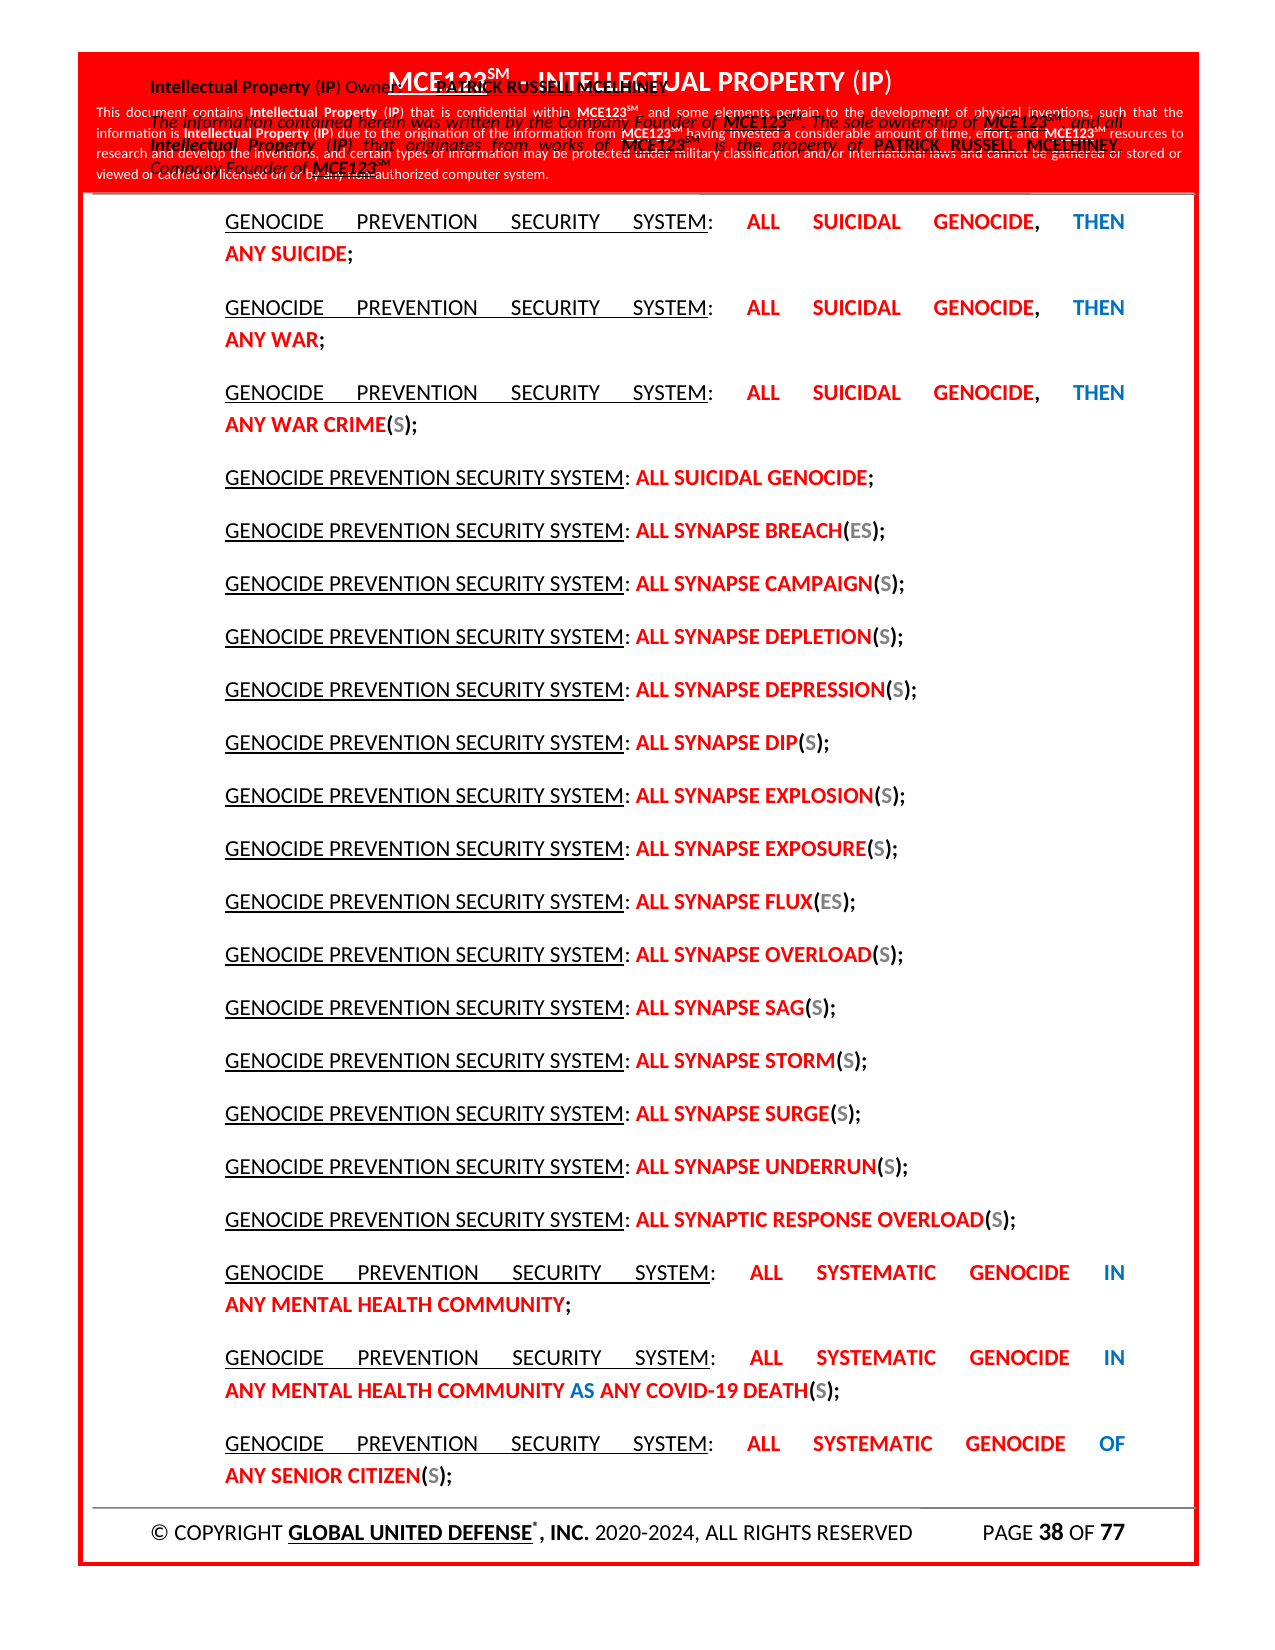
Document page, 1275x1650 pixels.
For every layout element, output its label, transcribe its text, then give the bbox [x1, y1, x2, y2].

text GENOCIDE PREVENTION SECURITY SYSTEM: ALL SYNAPTIC RESPONSE OVERLOAD(S); [225, 1205, 1125, 1233]
text GENOCIDE PREVENTION SECURITY SYSTEM: ALL SUICIDAL GENOCIDE, THEN ANY WAR CRIME(S); [225, 378, 1125, 438]
text GENOCIDE PREVENTION SECURITY SYSTEM: ALL SYNAPSE BREACH(ES); [225, 516, 1125, 544]
text GENOCIDE PREVENTION SECURITY SYSTEM: ALL SYNAPSE SURGE(S); [225, 1099, 1125, 1127]
text GENOCIDE PREVENTION SECURITY SYSTEM: ALL SYSTEMATIC GENOCIDE IN ANY MENTAL HEALTH COMMUNITY AS ANY COVID-19 DEATH(S); [225, 1343, 1125, 1404]
text GENOCIDE PREVENTION SECURITY SYSTEM: ALL SYSTEMATIC GENOCIDE OF ANY SENIOR CITIZEN(S); [225, 1429, 1125, 1489]
text GENOCIDE PREVENTION SECURITY SYSTEM: ALL SYNAPSE CAMPAIGN(S); [225, 569, 1125, 597]
text GENOCIDE PREVENTION SECURITY SYSTEM: ALL SYNAPSE STORM(S); [225, 1046, 1125, 1074]
text GENOCIDE PREVENTION SECURITY SYSTEM: ALL SYNAPSE DEPRESSION(S); [225, 675, 1125, 703]
text GENOCIDE PREVENTION SECURITY SYSTEM: ALL SYNAPSE UNDERRUN(S); [225, 1152, 1125, 1180]
text GENOCIDE PREVENTION SECURITY SYSTEM: ALL SYNAPSE EXPLOSION(S); [225, 781, 1125, 809]
text GENOCIDE PREVENTION SECURITY SYSTEM: ALL SUICIDAL GENOCIDE, THEN ANY SUICIDE; [225, 207, 1125, 268]
text GENOCIDE PREVENTION SECURITY SYSTEM: ALL SYNAPSE FLUX(ES); [225, 887, 1125, 915]
text GENOCIDE PREVENTION SECURITY SYSTEM: ALL SYNAPSE DEPLETION(S); [225, 622, 1125, 650]
text GENOCIDE PREVENTION SECURITY SYSTEM: ALL SUICIDAL GENOCIDE; [225, 463, 1125, 491]
text GENOCIDE PREVENTION SECURITY SYSTEM: ALL SYNAPSE EXPOSURE(S); [225, 834, 1125, 862]
text GENOCIDE PREVENTION SECURITY SYSTEM: ALL SYSTEMATIC GENOCIDE IN ANY MENTAL HEALTH COMMUNITY; [225, 1258, 1125, 1318]
text GENOCIDE PREVENTION SECURITY SYSTEM: ALL SUICIDAL GENOCIDE, THEN ANY WAR; [225, 293, 1125, 353]
text GENOCIDE PREVENTION SECURITY SYSTEM: ALL SYNAPSE SAG(S); [225, 993, 1125, 1021]
text GENOCIDE PREVENTION SECURITY SYSTEM: ALL SYNAPSE OVERLOAD(S); [225, 940, 1125, 968]
text GENOCIDE PREVENTION SECURITY SYSTEM: ALL SYNAPSE DIP(S); [225, 728, 1125, 756]
